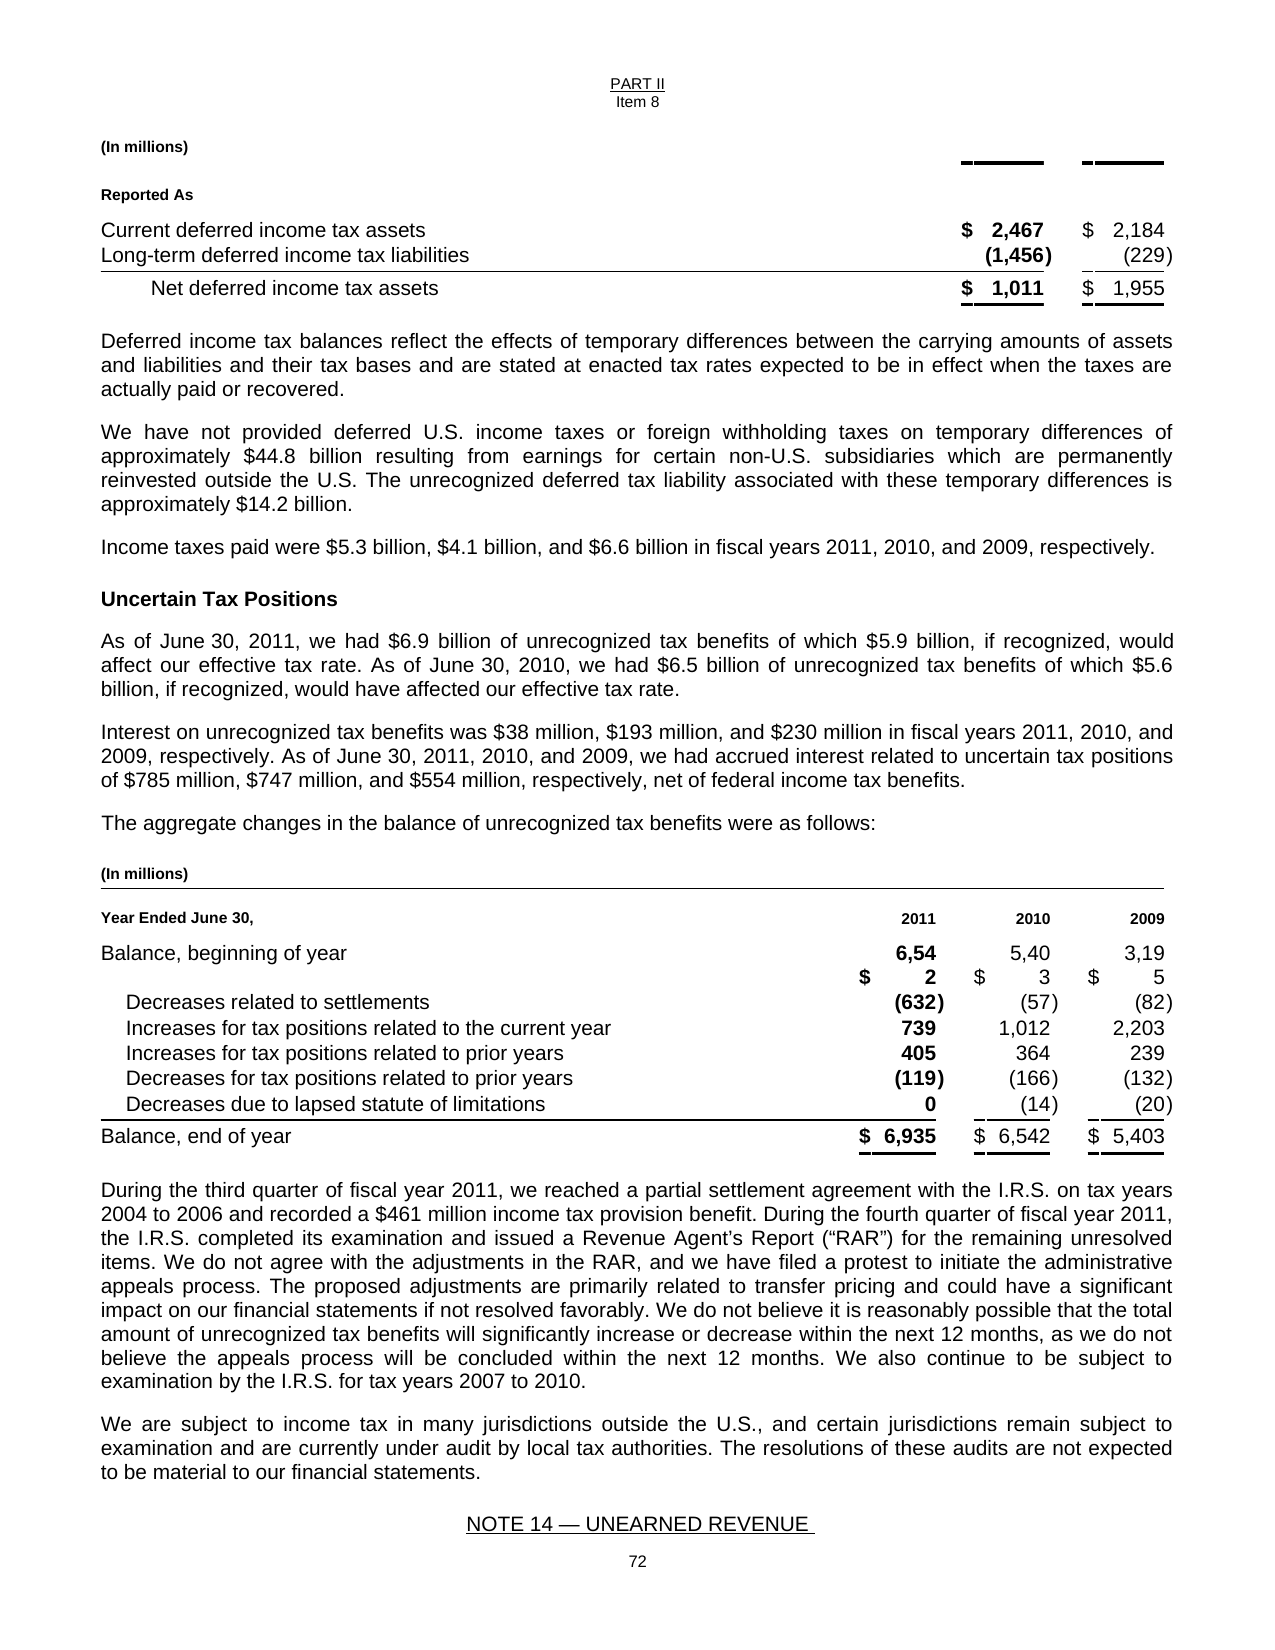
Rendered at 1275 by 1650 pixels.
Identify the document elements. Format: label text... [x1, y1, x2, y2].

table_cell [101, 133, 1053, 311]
text During the third quarter of fiscal year 2011, we reached a partial settlement agreement with the I.R.S. on tax years 2004 to 2006 and recorded a $461 million income tax provision benefit. During the fourth quarter of fiscal year 2011, the I.R.S. completed its examination and issued a Revenue Agent’s Report (“RAR”) for the remaining unresolved items. We do not agree with the adjustments in the RAR, and we have filed a protest to initiate the administrative appeals process. The proposed adjustments are primarily related to transfer pricing and could have a significant impact on our financial statements if not resolved favorably. We do not believe it is reasonably possible that the total amount of unrecognized tax benefits will significantly increase or decrease within the next 12 months, as we do not believe the appeals process will be concluded within the next 12 months. We also continue to be subject to examination by the I.R.S. for tax years 2007 to 2010. [101, 1178, 1174, 1393]
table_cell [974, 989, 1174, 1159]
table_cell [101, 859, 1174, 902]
text We are subject to income tax in many jurisdictions outside the U.S., and certain jurisdictions remain subject to examination and are currently under audit by local tax authorities. The resolutions of these audits are not expected to be material to our financial statements. [101, 1412, 1174, 1484]
text Income taxes paid were $5.3 billion, $4.1 billion, and $6.6 billion in fiscal years 2011, 2010, and 2009, respectively. [101, 534, 1174, 558]
text The aggregate changes in the balance of unrecognized tax benefits were as follows: [101, 811, 1174, 834]
text Interest on unrecognized tax benefits was $38 million, $193 million, and $230 million in fiscal years 2011, 2010, and 2009, respectively. As of June 30, 2011, 2010, and 2009, we had accrued interest related to uncertain tax positions of $785 million, $747 million, and $554 million, respectively, net of federal income tax benefits. [101, 720, 1174, 792]
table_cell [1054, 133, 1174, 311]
text We have not provided deferred U.S. income taxes or foreign withholding taxes on temporary differences of approximately $44.8 billion resulting from earnings for certain non-U.S. subsidiaries which are permanently reinvested outside the U.S. The unrecognized deferred tax liability associated with these temporary differences is approximately $14.2 billion. [101, 420, 1174, 516]
text Deferred income tax balances reflect the effects of temporary differences between the carrying amounts of assets and liabilities and their tax bases and are stated at enacted tax rates expected to be in effect when the taxes are actually paid or recovered. [101, 329, 1174, 401]
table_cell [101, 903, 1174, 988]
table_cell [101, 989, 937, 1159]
text NOTE 14 — UNEARNED REVENUE [101, 1512, 1174, 1536]
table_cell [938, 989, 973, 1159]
text As of June 30, 2011, we had $6.9 billion of unrecognized tax benefits of which $5.9 billion, if recognized, would affect our effective tax rate. As of June 30, 2010, we had $6.5 billion of unrecognized tax benefits of which $5.6 billion, if recognized, would have affected our effective tax rate. [101, 629, 1174, 701]
text Uncertain Tax Positions [101, 587, 1174, 611]
